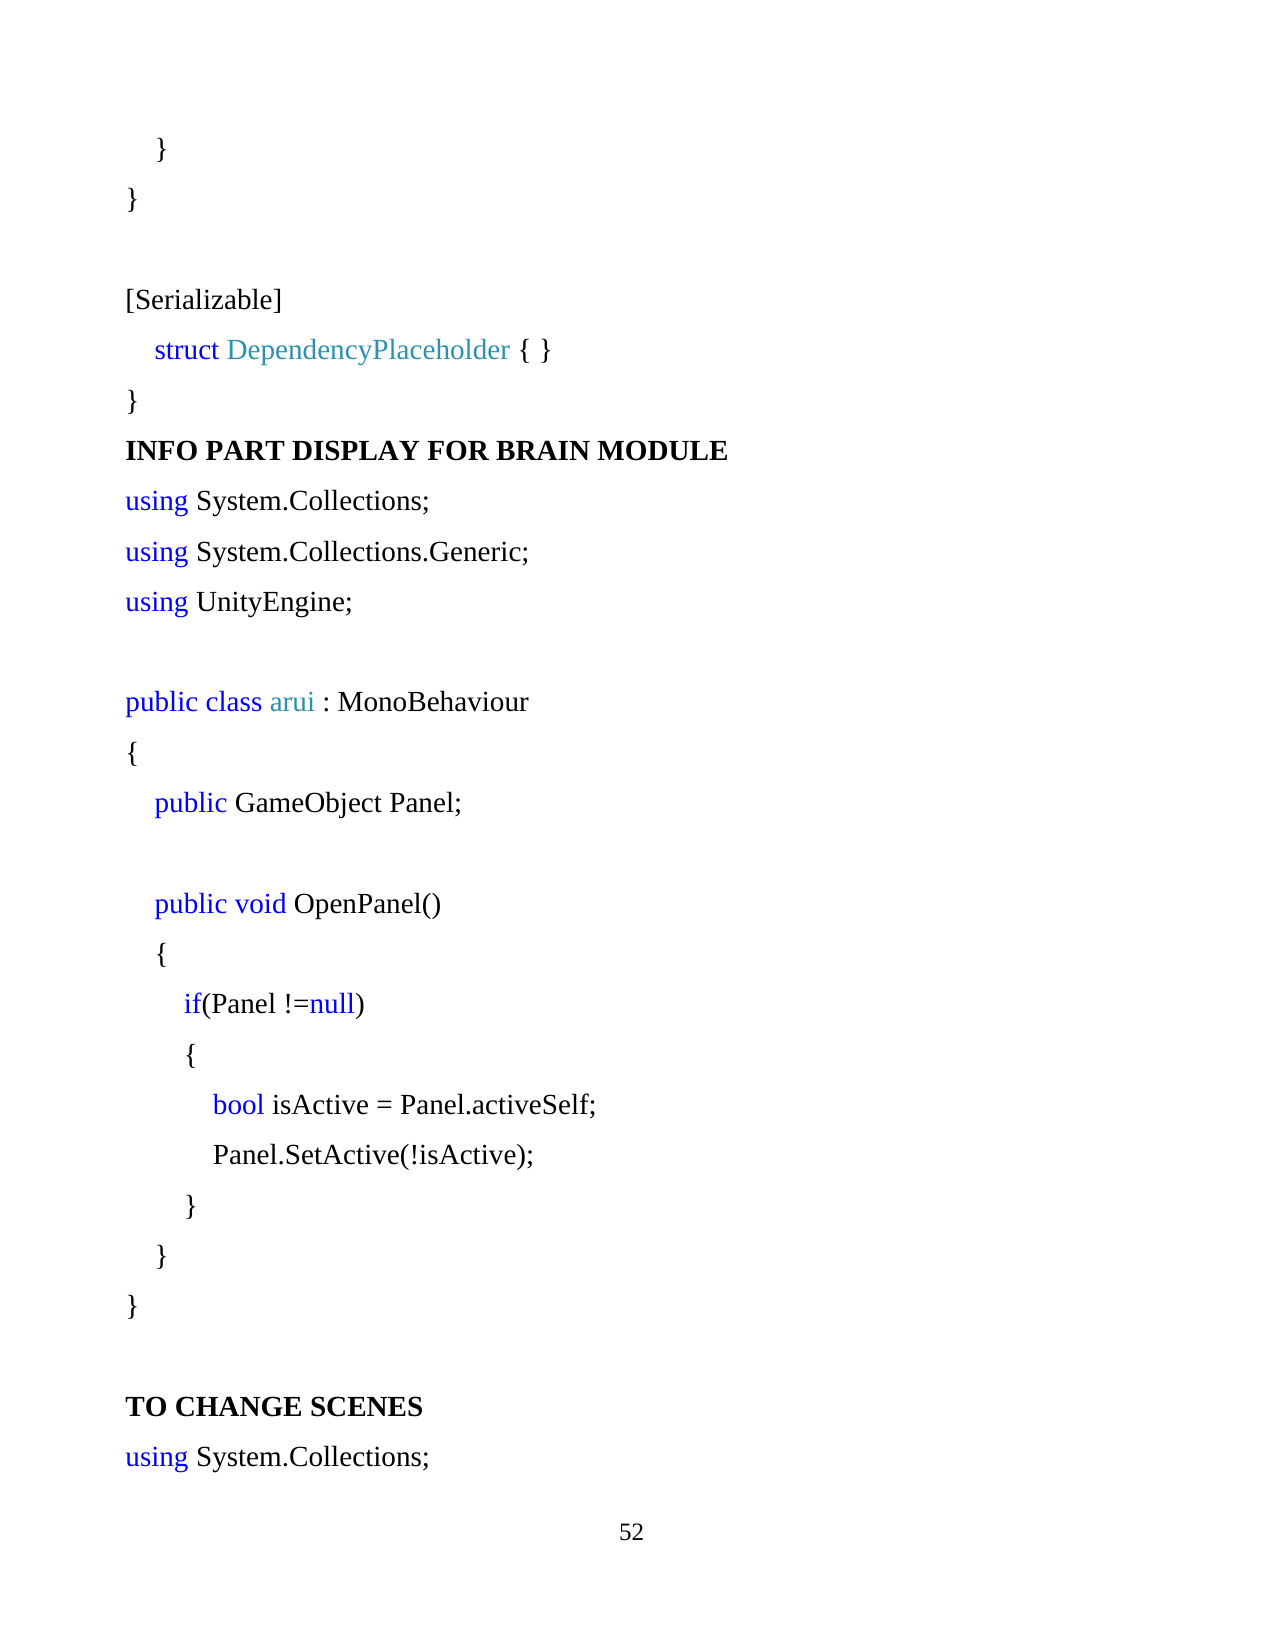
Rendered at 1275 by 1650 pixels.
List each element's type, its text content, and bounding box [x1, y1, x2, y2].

text using UnityEngine; [125, 584, 1137, 617]
text public void OpenPanel() [125, 886, 1137, 919]
text struct DependencyPlaceholder { } [125, 332, 1137, 366]
text } [125, 1188, 1137, 1221]
text } [125, 1238, 1137, 1272]
text if(Panel !=null) [125, 986, 1137, 1020]
text using System.Collections; [125, 483, 1137, 517]
text using System.Collections.Generic; [125, 534, 1137, 567]
text { [125, 936, 1137, 970]
text { [125, 1037, 1137, 1070]
text } [125, 1288, 1137, 1322]
text bool isActive = Panel.activeSelf; [125, 1087, 1137, 1121]
text } [125, 181, 1137, 215]
text [Serializable] [125, 282, 1137, 316]
text { [125, 735, 1137, 768]
text } [125, 131, 1137, 165]
text } [125, 383, 1137, 416]
text public class arui : MonoBehaviour [125, 684, 1137, 718]
text using System.Collections; [125, 1439, 1137, 1473]
text INFO PART DISPLAY FOR BRAIN MODULE [125, 433, 1137, 467]
text public GameObject Panel; [125, 785, 1137, 819]
text Panel.SetActive(!isActive); [125, 1137, 1137, 1171]
text TO CHANGE SCENES [125, 1389, 1137, 1422]
